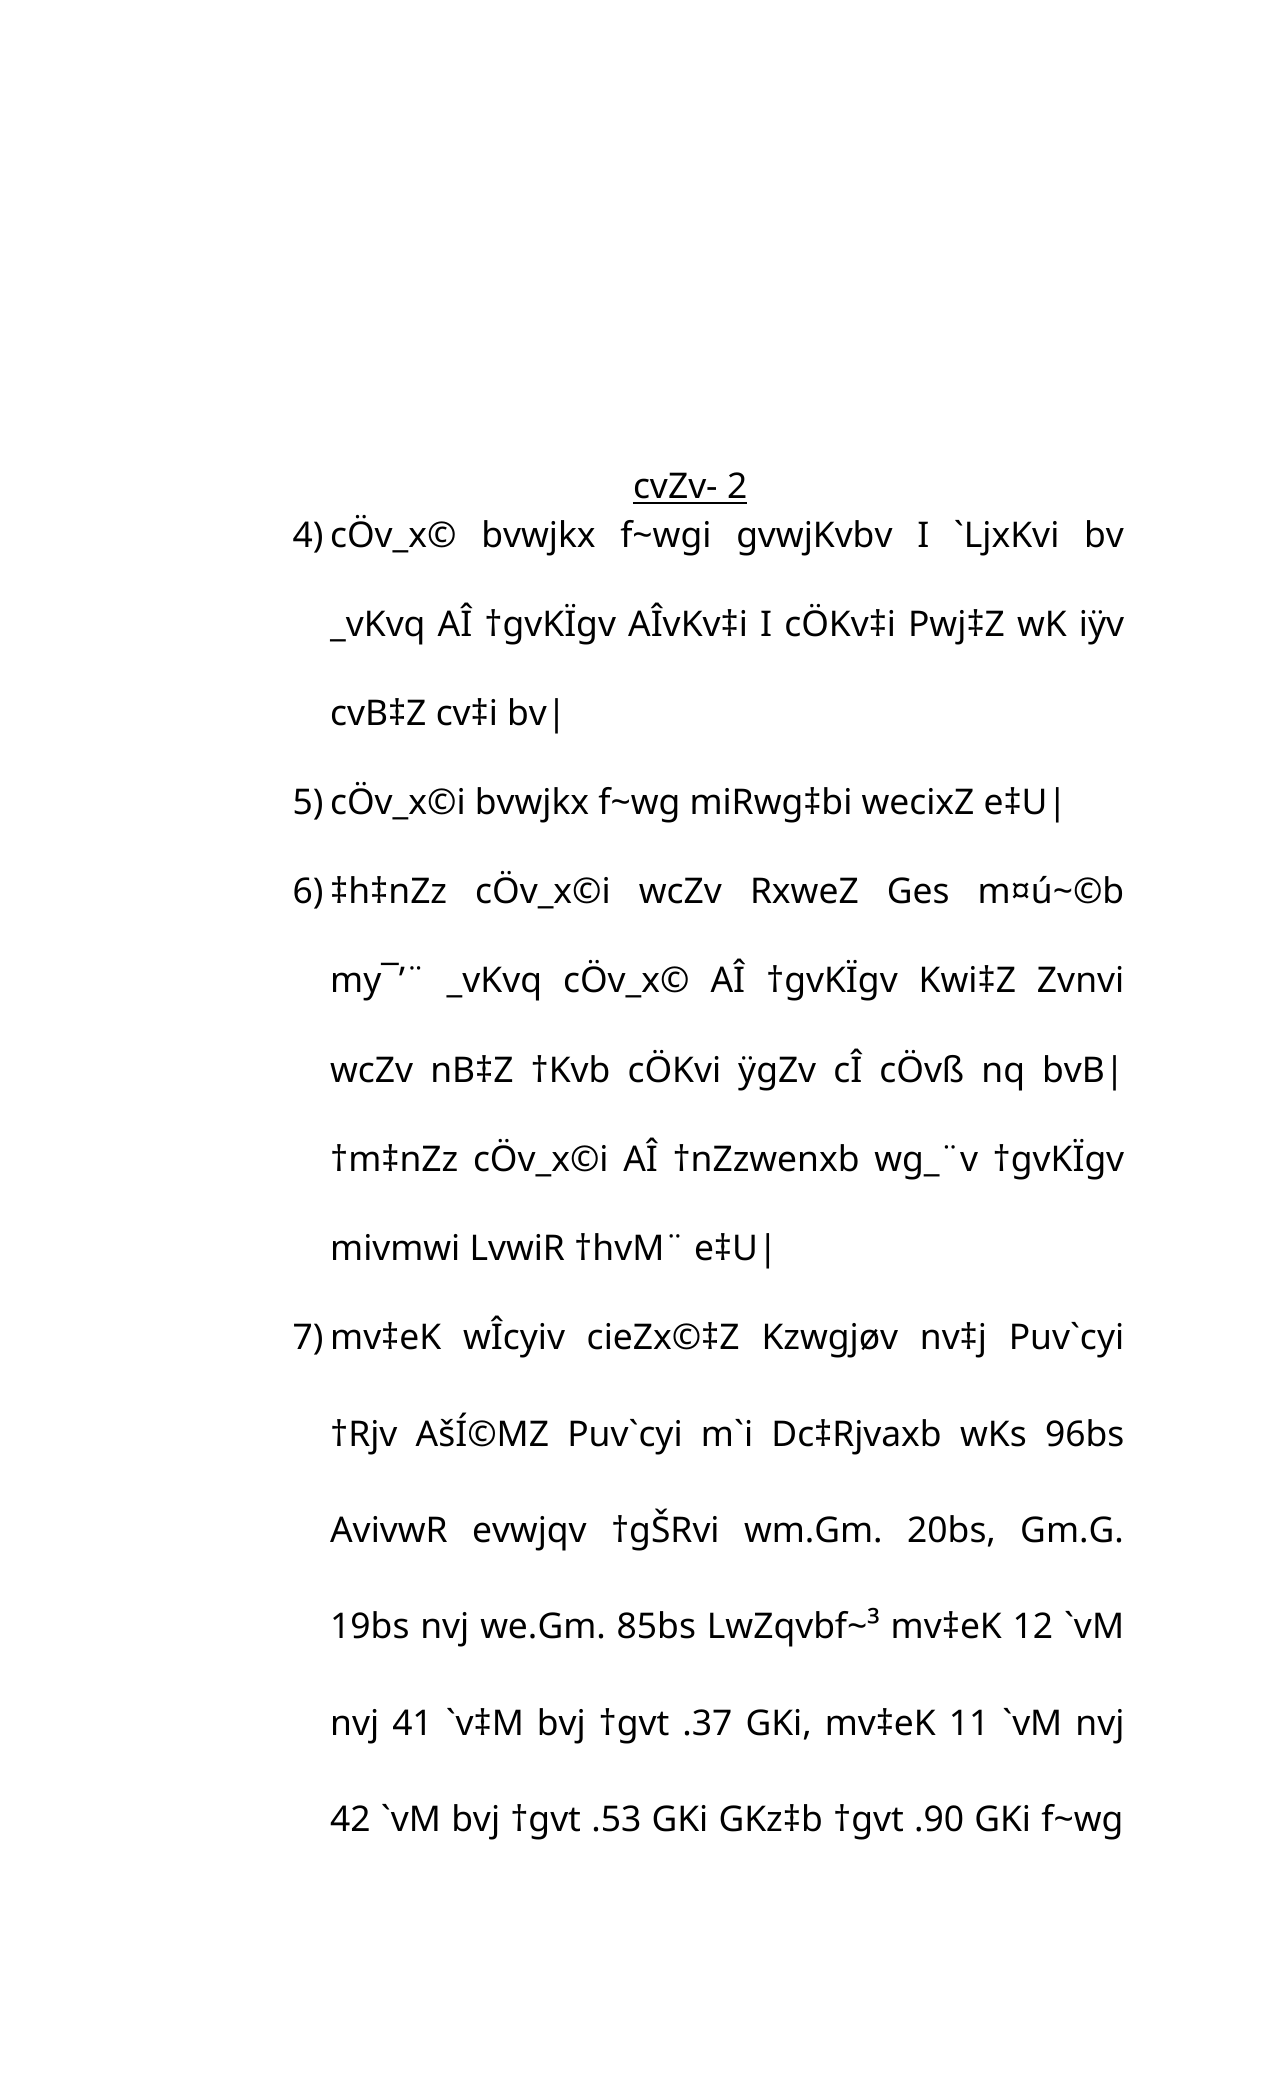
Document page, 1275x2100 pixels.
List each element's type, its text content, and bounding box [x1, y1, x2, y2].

list cÖv_x©i bvwjkx f~wg miRwg‡bi wecixZ e‡U| [292, 777, 1125, 825]
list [292, 1312, 1125, 1842]
list cÖv_x© bvwjkx f~wgi gvwjKvbv I `LjxKvi bv _vKvq AÎ †gvKÏgv AÎvKv‡i I cÖKv‡i Pwj‡Z wK iÿv cvB‡Z cv‡i bv| [292, 509, 1125, 736]
list ‡h‡nZz cÖv_x©i wcZv RxweZ Ges m¤ú~©b my¯’¨ _vKvq cÖv_x© AÎ †gvKÏgv Kwi‡Z Zvnvi wcZv nB‡Z †Kvb cÖKvi ÿgZv cÎ cÖvß nq bvB| †m‡nZz cÖv_x©i AÎ †nZzwenxb wg_¨v †gvKÏgv mivmwi LvwiR †hvM¨ e‡U| [292, 866, 1125, 1271]
